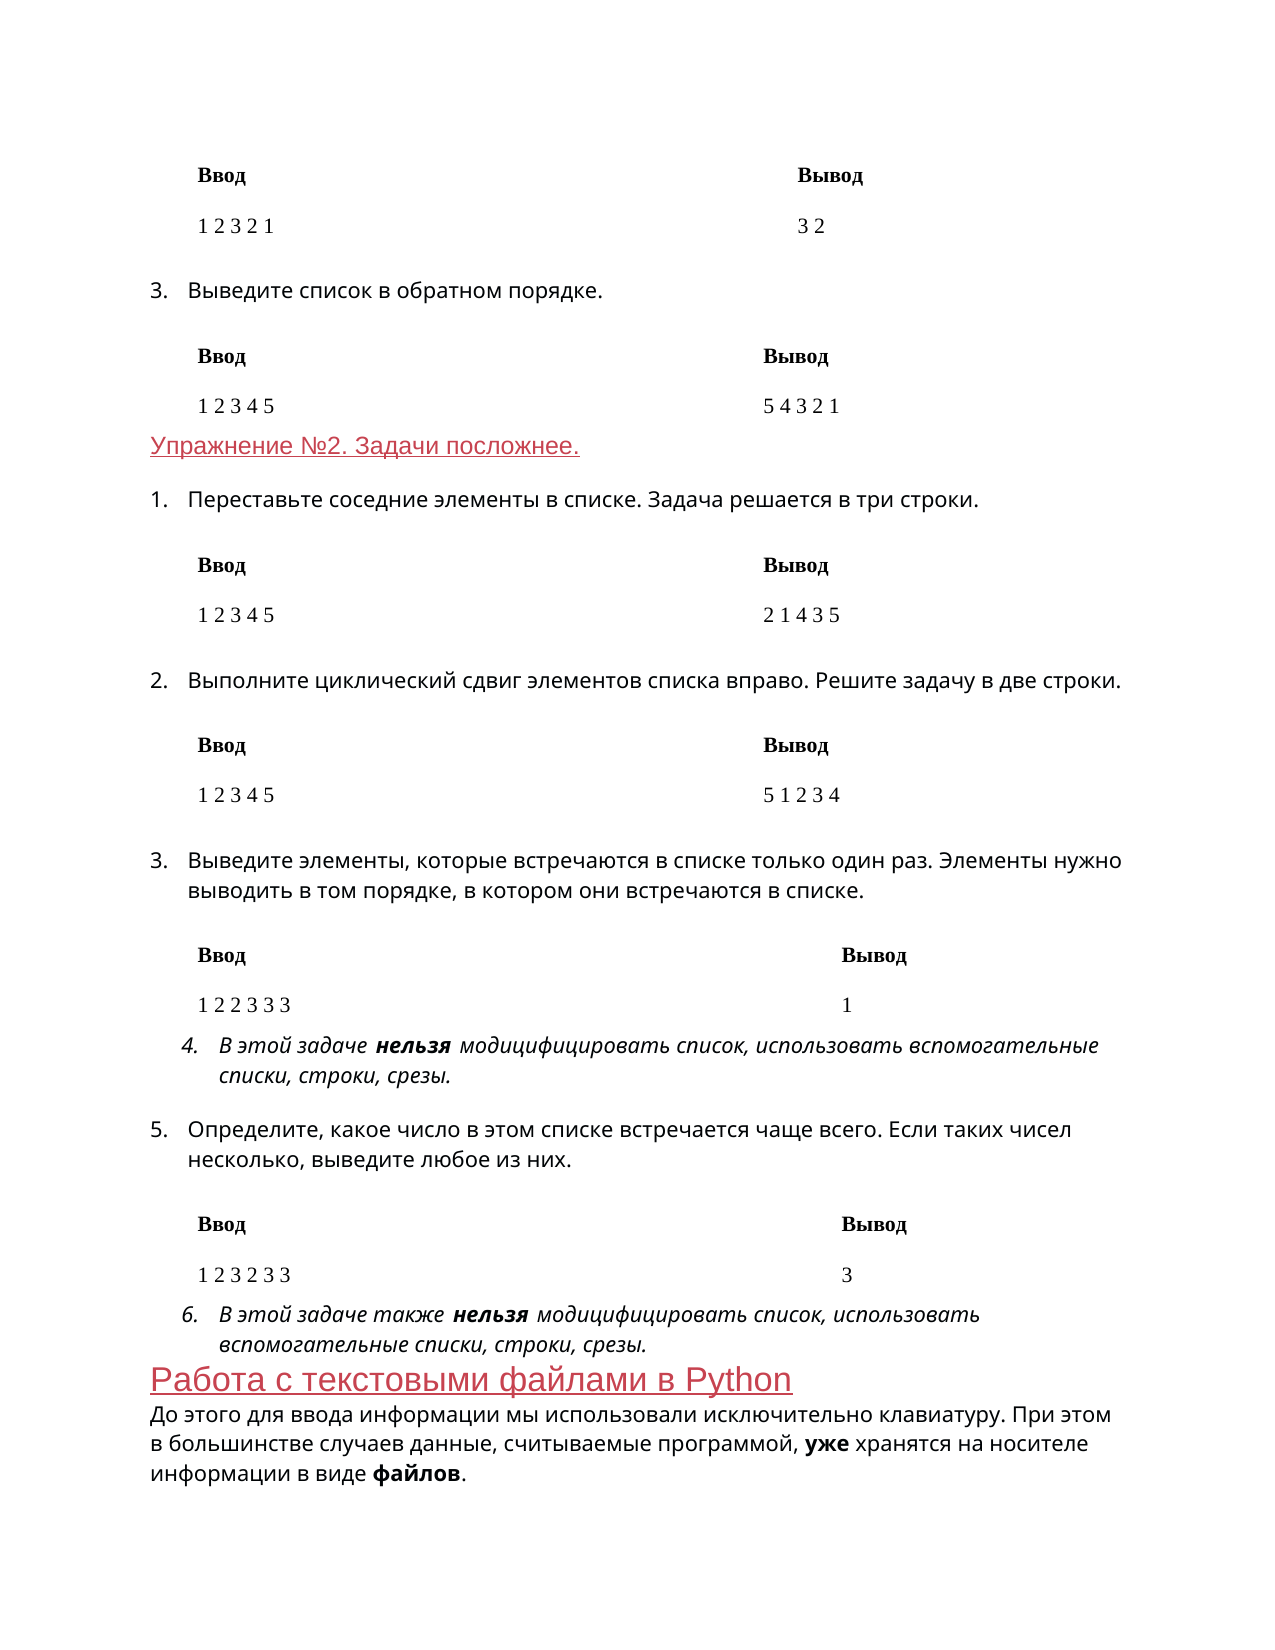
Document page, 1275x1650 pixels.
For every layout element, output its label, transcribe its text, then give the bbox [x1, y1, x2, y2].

table_cell 1 2 2 3 3 3 [188, 980, 831, 1030]
table_header Ввод [188, 929, 831, 979]
table_cell 5 1 2 3 4 [753, 770, 1275, 820]
table_cell 1 [831, 980, 1275, 1030]
table_cell 1 2 3 4 5 [188, 589, 753, 639]
table_header Ввод [188, 719, 753, 769]
list В этой задаче нельзя модицифицировать список, использовать вспомогательные списки, строки, срезы. [181, 1030, 1125, 1089]
list Выполните циклический сдвиг элементов списка вправо. Решите задачу в две строки. [150, 664, 1125, 694]
list Определите, какое число в этом списке встречается чаще всего. Если таких чисел несколько, выведите любое из них. [150, 1114, 1125, 1174]
list Выведите элементы, которые встречаются в списке только один раз. Элементы нужно выводить в том порядке, в котором они встречаются в списке. [150, 845, 1125, 904]
table_cell 2 1 4 3 5 [753, 589, 1275, 639]
table_header Вывод [753, 719, 1275, 769]
table_header Вывод [753, 330, 1275, 380]
table_header Вывод [831, 929, 1275, 979]
table_cell 5 4 3 2 1 [753, 380, 1275, 431]
text Работа с текстовыми файлами в Python [150, 1359, 1125, 1398]
table_cell 3 [831, 1249, 1275, 1299]
table_cell 1 2 3 2 1 [188, 200, 787, 250]
table_header Вывод [788, 150, 1275, 200]
table_header Ввод [188, 150, 787, 200]
table_cell 1 2 3 4 5 [188, 770, 753, 820]
text Упражнение №2. Задачи посложнее. [150, 431, 1125, 459]
list В этой задаче также нельзя модицифицировать список, использовать вспомогательные списки, строки, срезы. [181, 1299, 1125, 1359]
text До этого для ввода информации мы использовали исключительно клавиатуру. При этом в большинстве случаев данные, считываемые программой, уже хранятся на носителе информации в виде файлов. [150, 1398, 1125, 1488]
table_header Вывод [831, 1199, 1275, 1249]
table_cell 3 2 [788, 200, 1275, 250]
table_cell 1 2 3 2 3 3 [188, 1249, 831, 1299]
table_header Ввод [188, 539, 753, 589]
table_header Ввод [188, 330, 753, 380]
list Выведите список в обратном порядке. [150, 275, 1125, 305]
table_header Ввод [188, 1199, 831, 1249]
table_header Вывод [753, 539, 1275, 589]
table_cell 1 2 3 4 5 [188, 380, 753, 431]
list Переставьте соседние элементы в списке. Задача решается в три строки. [150, 484, 1125, 514]
